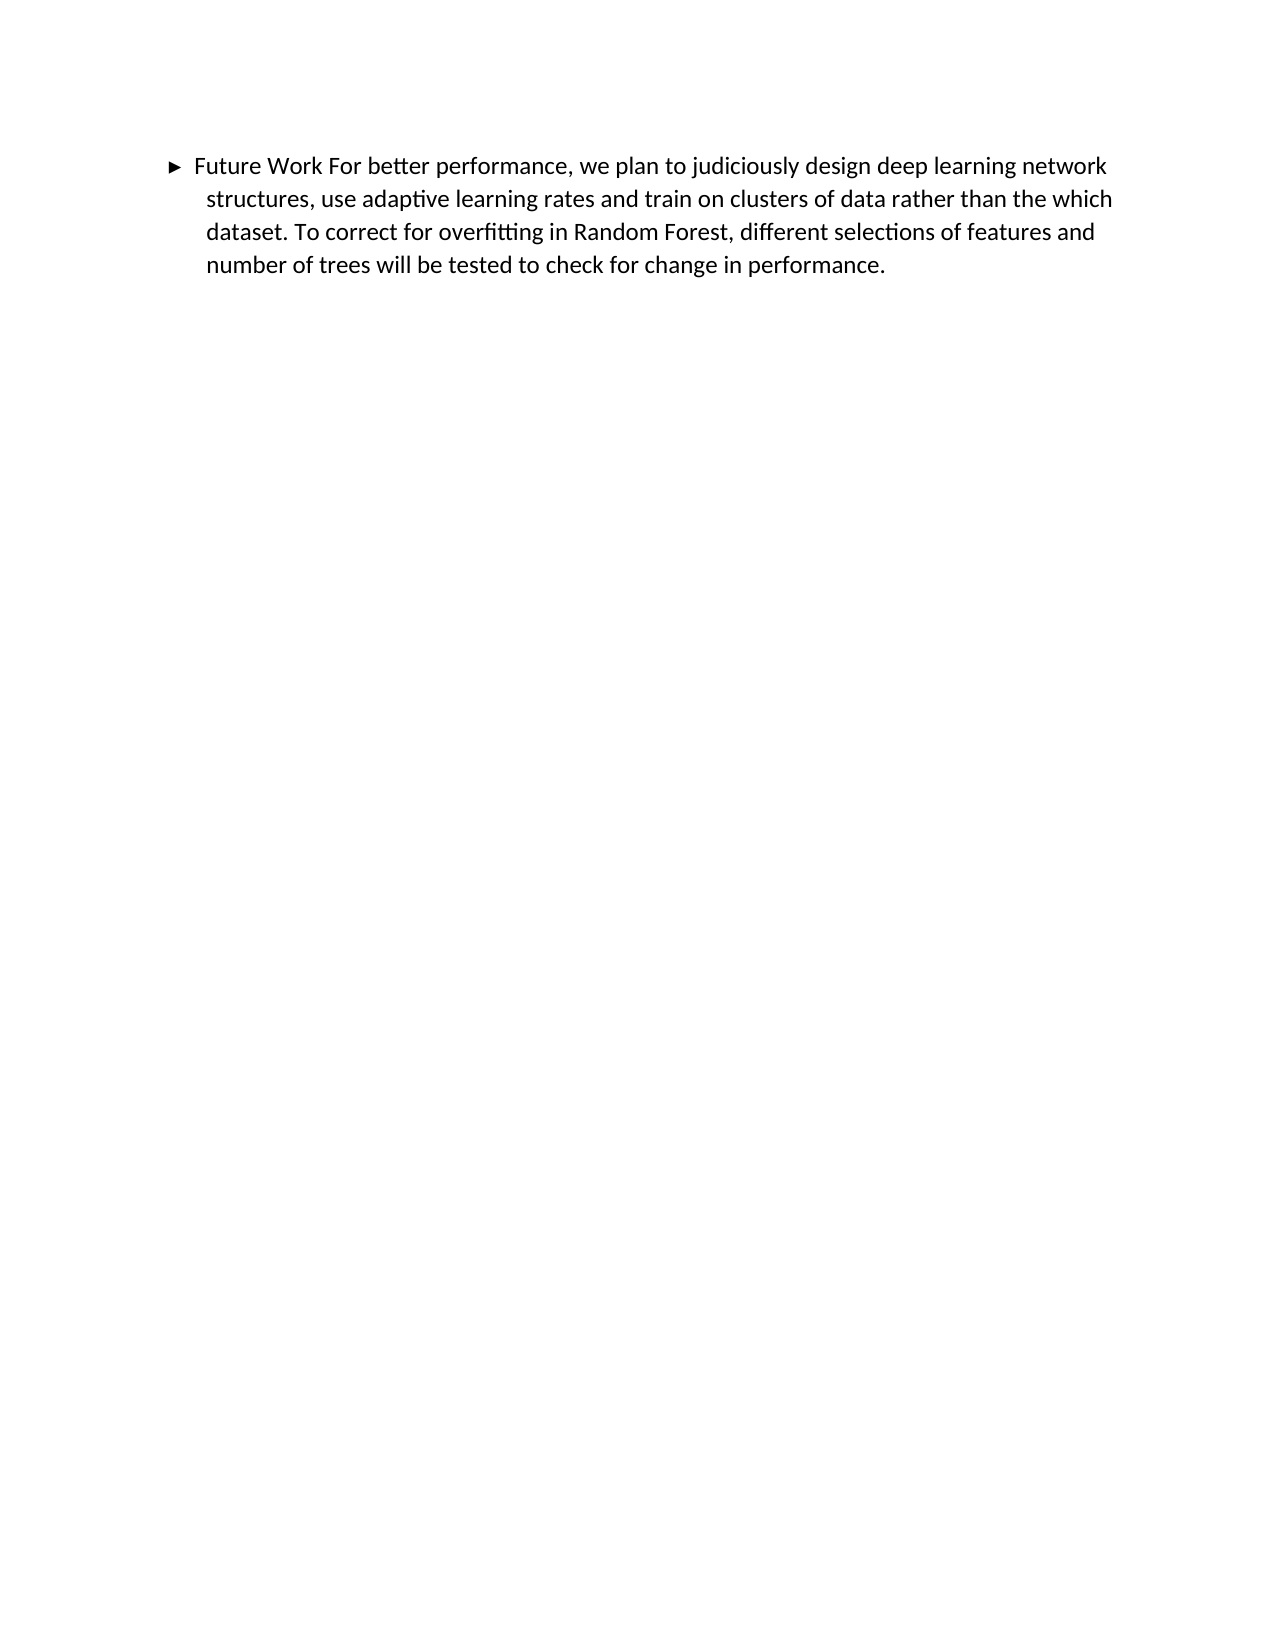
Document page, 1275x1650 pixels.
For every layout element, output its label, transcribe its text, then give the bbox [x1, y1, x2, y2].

text ▸ Future Work For better performance, we plan to judiciously design deep learning network structures, use adaptive learning rates and train on clusters of data rather than the which dataset. To correct for overfitting in Random Forest, different selections of features and number of trees will be tested to check for change in performance. [169, 150, 1122, 279]
